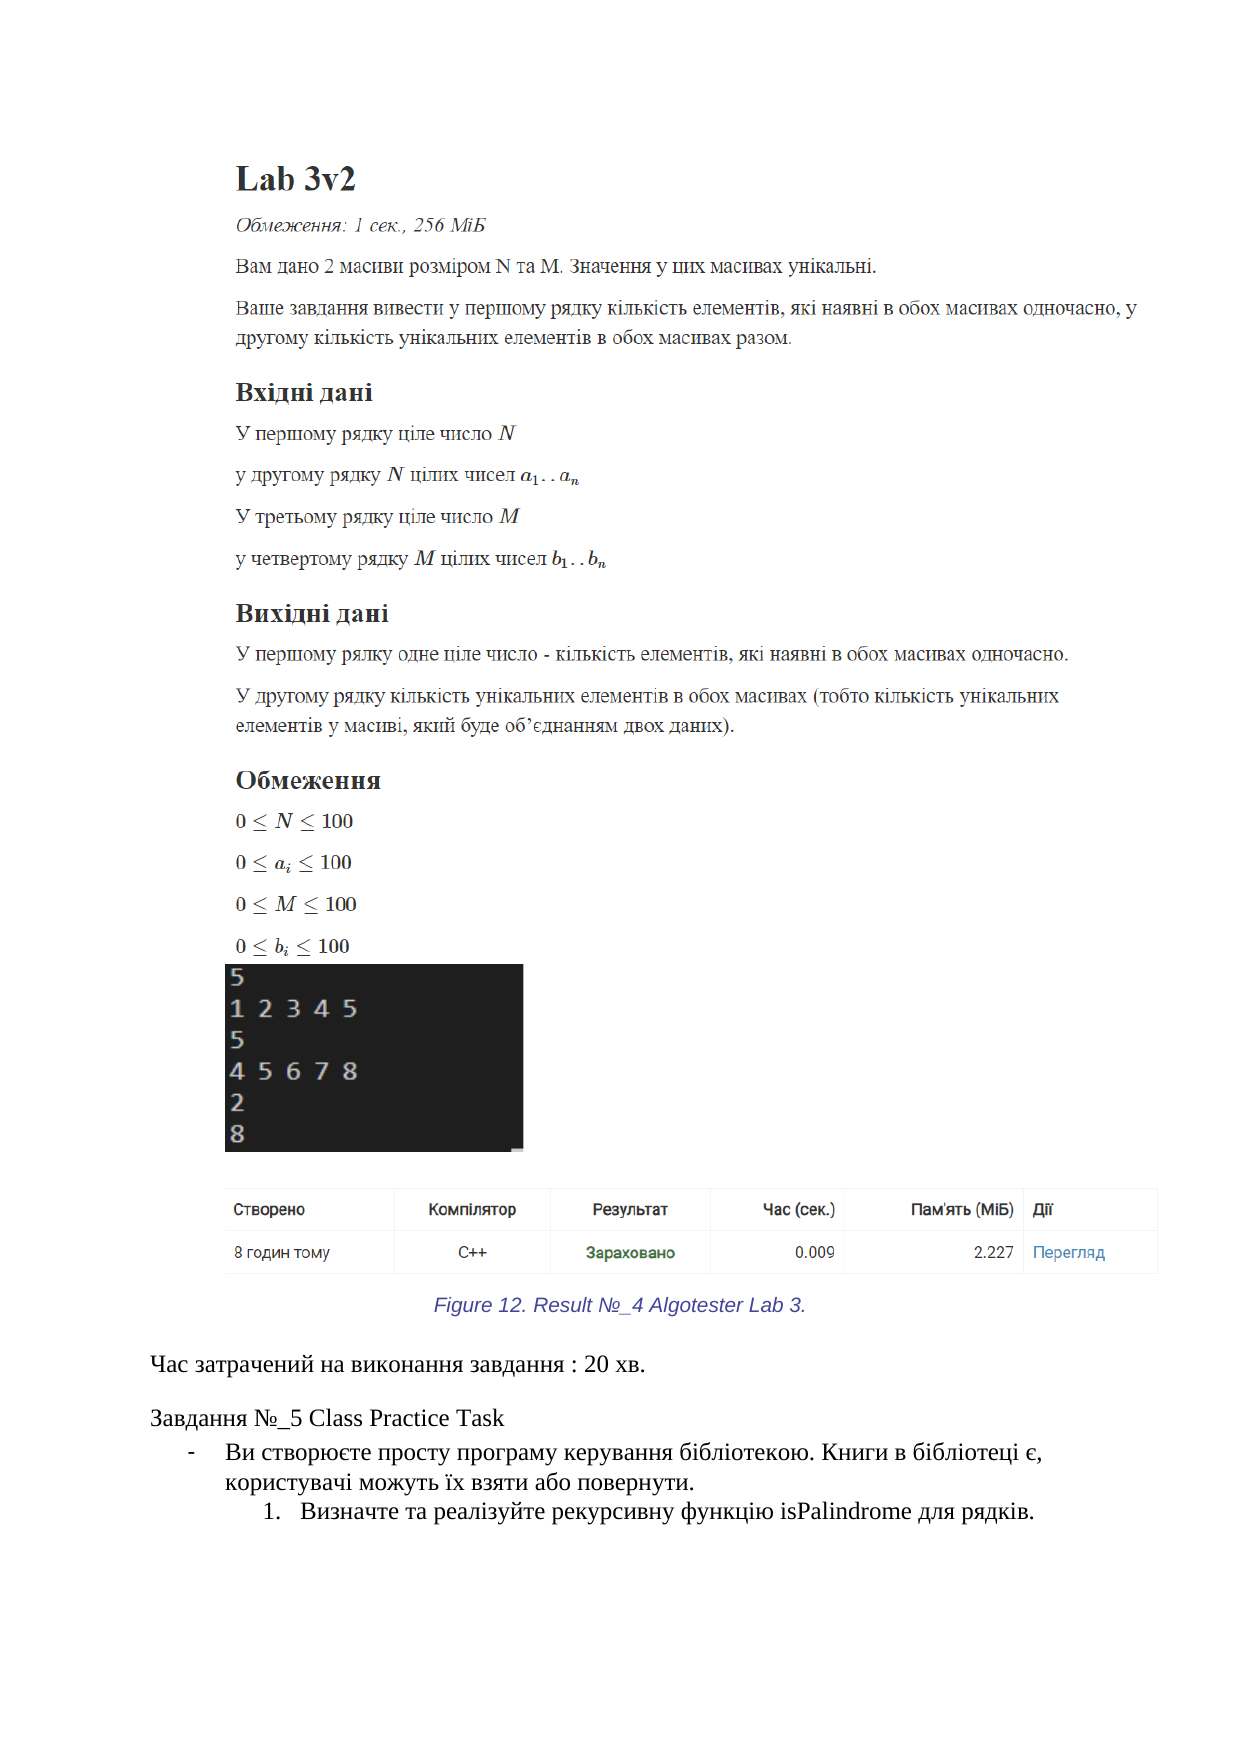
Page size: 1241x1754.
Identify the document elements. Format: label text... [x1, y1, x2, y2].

list Визначте та реалізуйте рекурсивну функцію isPalindrome для рядків. [262, 1496, 1090, 1524]
picture [225, 1180, 1166, 1294]
text Figure 12. Result №_4 Algotester Lab 3. [150, 1293, 1090, 1317]
list Ви створюєте просту програму керування бібліотекою. Книги в бібліотеці є, користувачі можуть їх взяти або повернути. [187, 1436, 1090, 1496]
text Завдання №_5 Class Practice Task [150, 1403, 1090, 1432]
text Час затрачений на виконання завдання : 20 хв. [150, 1349, 1090, 1378]
picture [225, 150, 1166, 1152]
